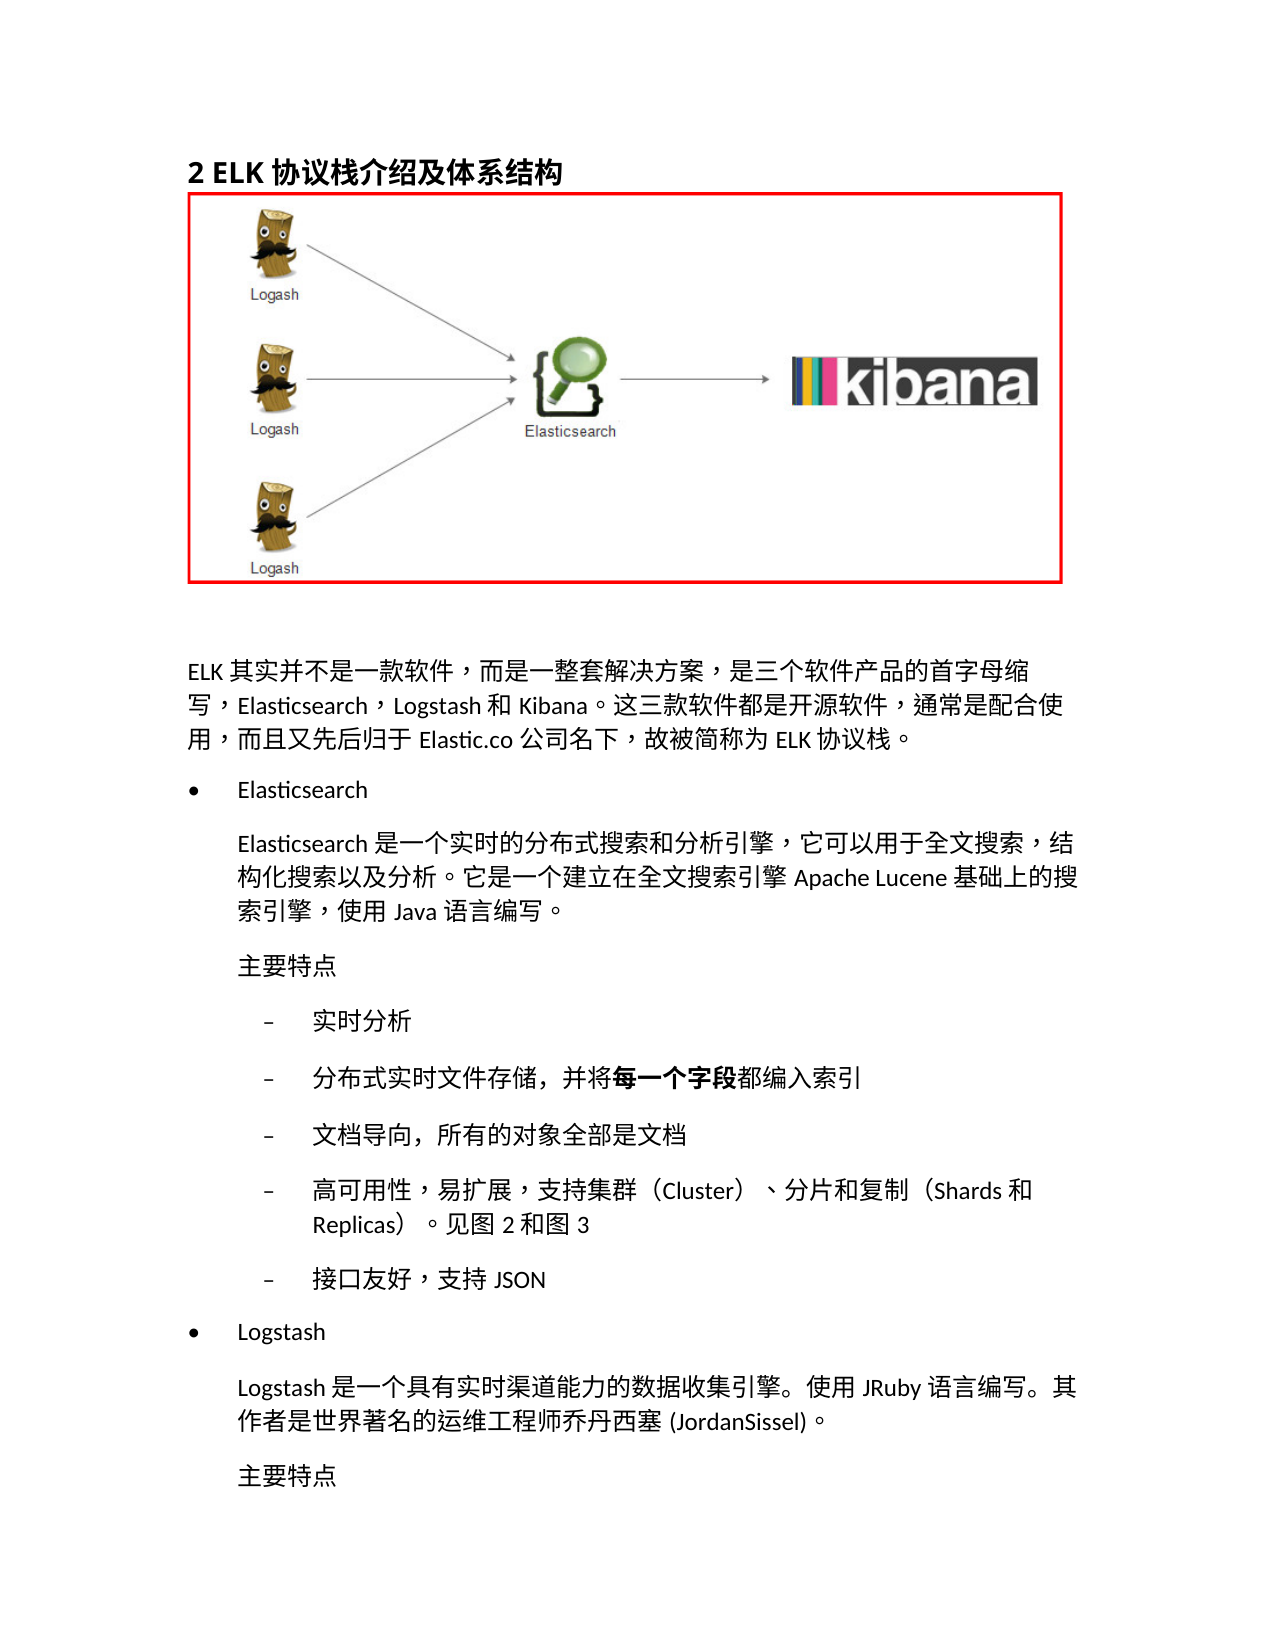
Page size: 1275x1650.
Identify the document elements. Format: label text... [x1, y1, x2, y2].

list 接口友好，支持 JSON [262, 1261, 1087, 1296]
list Logstash 是一个具有实时渠道能力的数据收集引擎。使用 JRuby 语言编写。其作者是世界著名的运维工程师乔丹西塞 (JordanSissel)。 [187, 1368, 1087, 1438]
list 主要特点 [187, 1459, 1087, 1493]
picture [187, 192, 1063, 584]
list 实时分析 [262, 1003, 1087, 1037]
list Elasticsearch 是一个实时的分布式搜索和分析引擎，它可以用于全文搜索，结构化搜索以及分析。它是一个建立在全文搜索引擎 Apache Lucene 基础上的搜索引擎，使用 Java 语言编写。 [187, 826, 1087, 928]
subtitle 2 ELK 协议栈介绍及体系结构 [187, 150, 1087, 192]
list 分布式实时文件存储，并将每一个字段都编入索引 [262, 1058, 1087, 1094]
list Elasticsearch [187, 774, 1087, 805]
list 主要特点 [187, 948, 1087, 983]
list Logstash [187, 1316, 1087, 1347]
text ELK 其实并不是一款软件，而是一整套解决方案，是三个软件产品的首字母缩写，Elasticsearch，Logstash 和 Kibana。这三款软件都是开源软件，通常是配合使用，而且又先后归于 Elastic.co 公司名下，故被简称为 ELK 协议栈。 [187, 653, 1087, 755]
list 高可用性，易扩展，支持集群（Cluster）、分片和复制（Shards 和 Replicas）。见图 2 和图 3 [262, 1172, 1087, 1241]
list 文档导向，所有的对象全部是文档 [262, 1115, 1087, 1152]
